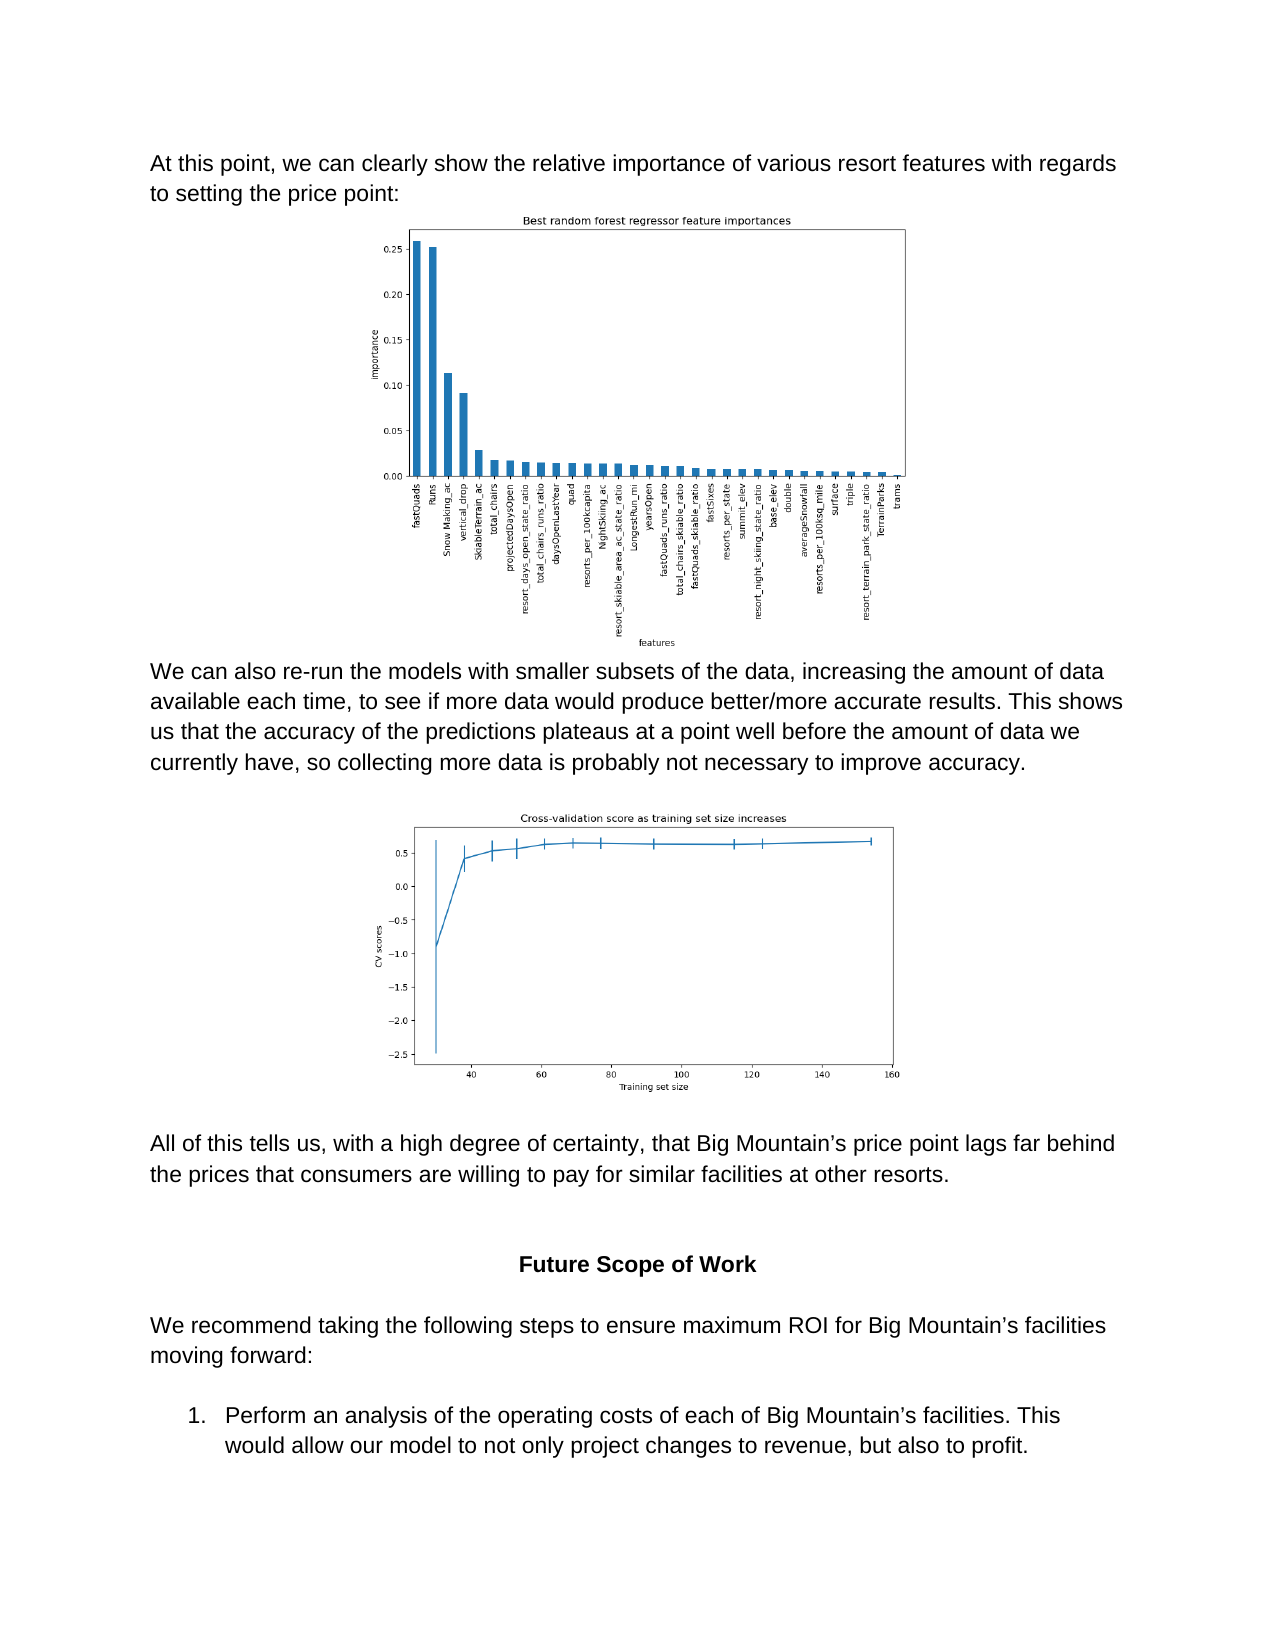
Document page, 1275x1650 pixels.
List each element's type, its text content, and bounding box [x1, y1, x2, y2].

list Perform an analysis of the operating costs of each of Big Mountain’s facilities. This would allow our model to not only project changes to revenue, but also to profit. [187, 1402, 1125, 1459]
text Future Scope of Work [150, 1251, 1125, 1277]
text We recommend taking the following steps to ensure maximum ROI for Big Mountain’s facilities moving forward: [150, 1312, 1125, 1368]
text At this point, we can clearly show the relative importance of various resort features with regards to setting the price point: [150, 150, 1125, 207]
text All of this tells us, with a high degree of certainty, that Big Mountain’s price point lags far behind the prices that consumers are willing to pay for similar facilities at other resorts. [150, 1130, 1125, 1187]
picture [364, 210, 911, 654]
text We can also re-run the models with smaller subsets of the data, increasing the amount of data available each time, to see if more data would produce better/more accurate results. This shows us that the accuracy of the predictions plateaus at a point well before the amount of data we currently have, so collecting more data is probably not necessary to improve accuracy. [150, 658, 1125, 775]
picture [369, 808, 906, 1097]
